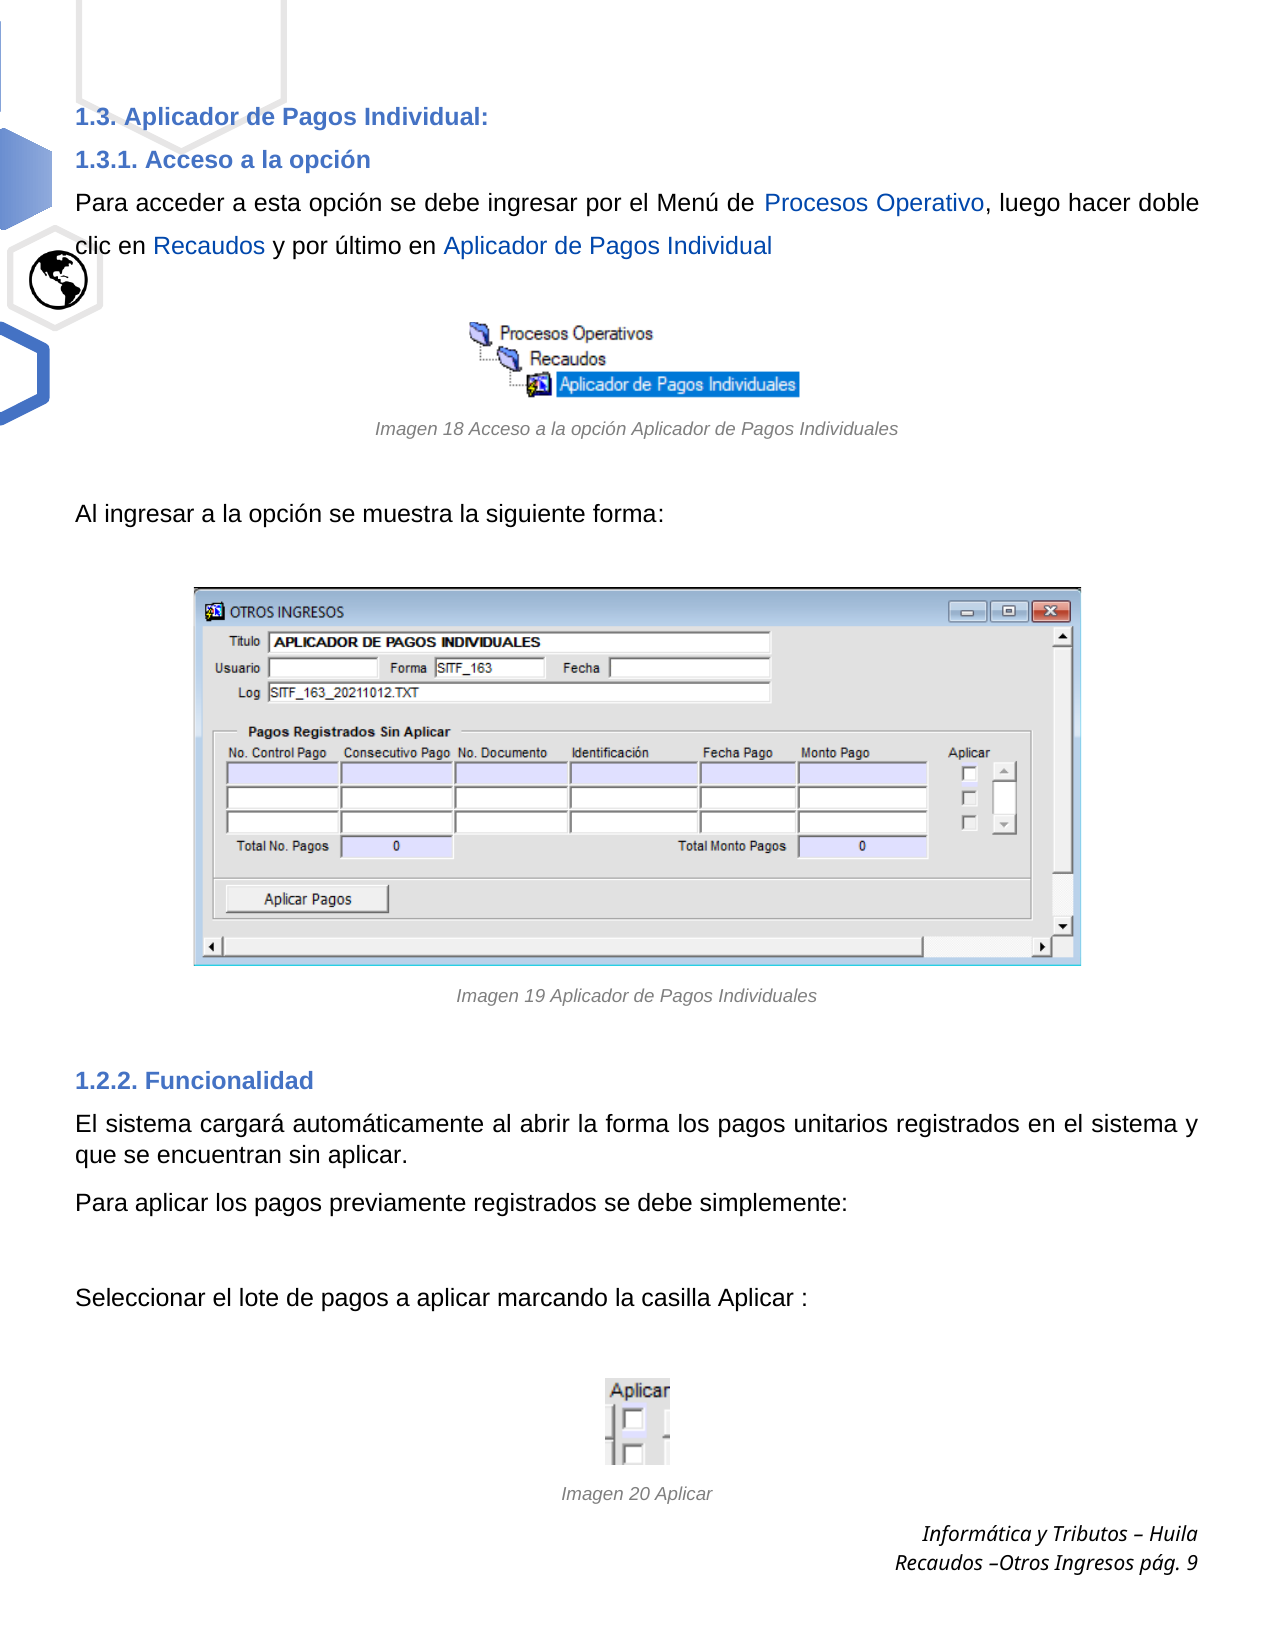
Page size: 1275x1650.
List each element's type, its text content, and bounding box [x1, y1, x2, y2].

subtitle 1.2.2. Funcionalidad [75, 1066, 1200, 1095]
subtitle Aplicador de Pagos Individual: [75, 102, 1200, 131]
text Imagen 19 Aplicador de Pagos Individuales [75, 985, 1200, 1006]
picture [605, 1378, 670, 1465]
text Para acceder a esta opción se debe ingresar por el Menú de Procesos Operativo, luego hacer doble clic en Recaudos y por último en Aplicador de Pagos Individual [75, 188, 1200, 260]
text Seleccionar el lote de pagos a aplicar marcando la casilla Aplicar : [75, 1283, 1200, 1312]
picture [21, 242, 95, 317]
subtitle 1.3.1. Acceso a la opción [75, 145, 1200, 174]
text Para aplicar los pagos previamente registrados se debe simplemente: [75, 1188, 1200, 1217]
picture [193, 587, 1082, 966]
text Imagen 20 Aplicar [75, 1483, 1200, 1505]
picture [469, 322, 806, 399]
text El sistema cargará automáticamente al abrir la forma los pagos unitarios registrados en el sistema y que se encuentran sin aplicar. [75, 1109, 1200, 1169]
text Imagen 18 Acceso a la opción Aplicador de Pagos Individuales [75, 417, 1200, 439]
text Al ingresar a la opción se muestra la siguiente forma: [75, 499, 1200, 527]
